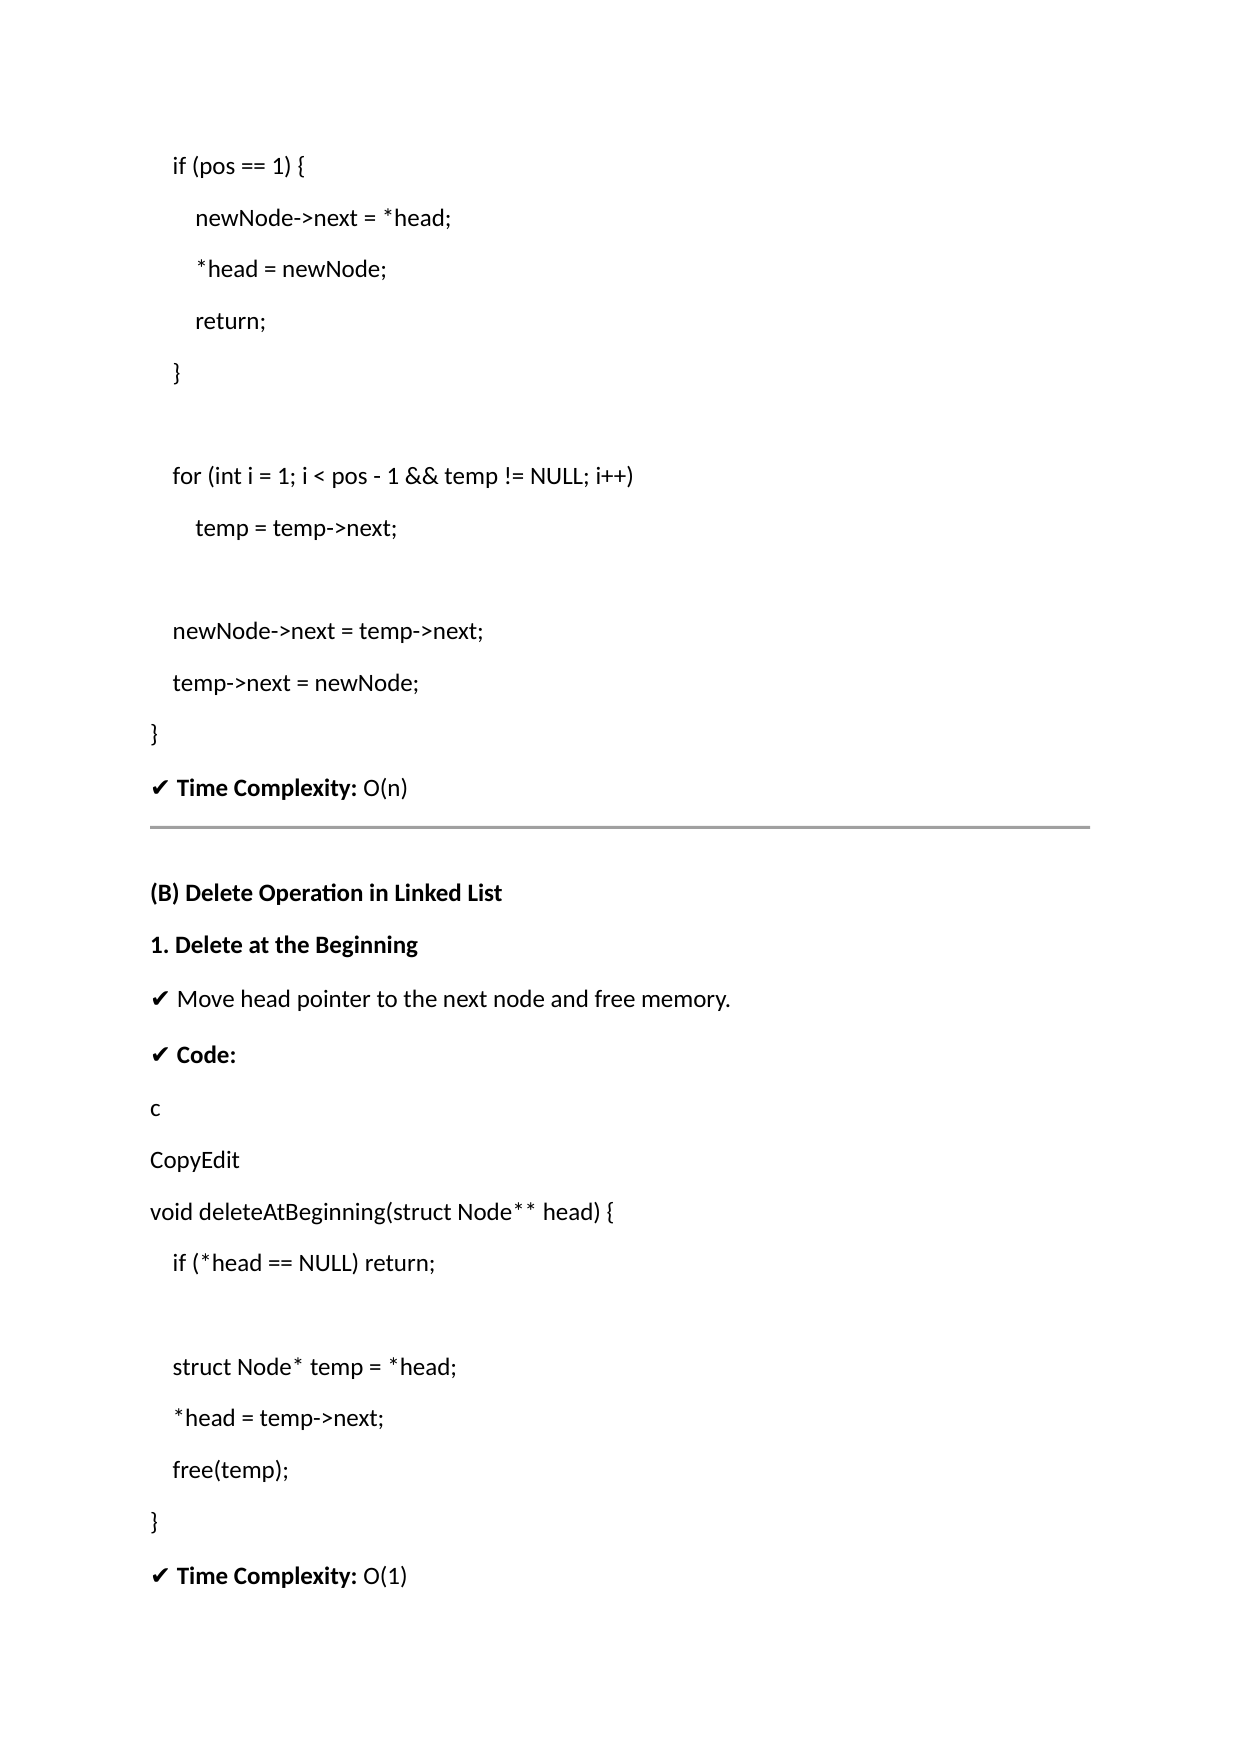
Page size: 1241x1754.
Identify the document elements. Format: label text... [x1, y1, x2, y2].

text } [150, 357, 1090, 387]
text ✔ Move head pointer to the next node and free memory. [150, 981, 1090, 1015]
text struct Node* temp = *head; [150, 1351, 1090, 1381]
text temp->next = newNode; [150, 667, 1090, 697]
text *head = newNode; [150, 253, 1090, 284]
text CopyEdit [150, 1144, 1090, 1175]
text ✔ Time Complexity: O(1) [150, 1557, 1090, 1592]
text newNode->next = *head; [150, 202, 1090, 232]
text temp = temp->next; [150, 512, 1090, 542]
text } [150, 718, 1090, 749]
text c [150, 1092, 1090, 1123]
text ✔ Time Complexity: O(n) [150, 770, 1090, 804]
text *head = temp->next; [150, 1402, 1090, 1433]
text newNode->next = temp->next; [150, 615, 1090, 646]
text free(temp); [150, 1454, 1090, 1485]
text return; [150, 305, 1090, 336]
text if (*head == NULL) return; [150, 1247, 1090, 1278]
text } [150, 1506, 1090, 1536]
text 1. Delete at the Beginning [150, 929, 1090, 960]
text if (pos == 1) { [150, 150, 1090, 181]
text for (int i = 1; i < pos - 1 && temp != NULL; i++) [150, 460, 1090, 491]
text void deleteAtBeginning(struct Node** head) { [150, 1196, 1090, 1226]
text (B) Delete Operation in Linked List [150, 877, 1090, 908]
text ✔ Code: [150, 1037, 1090, 1071]
